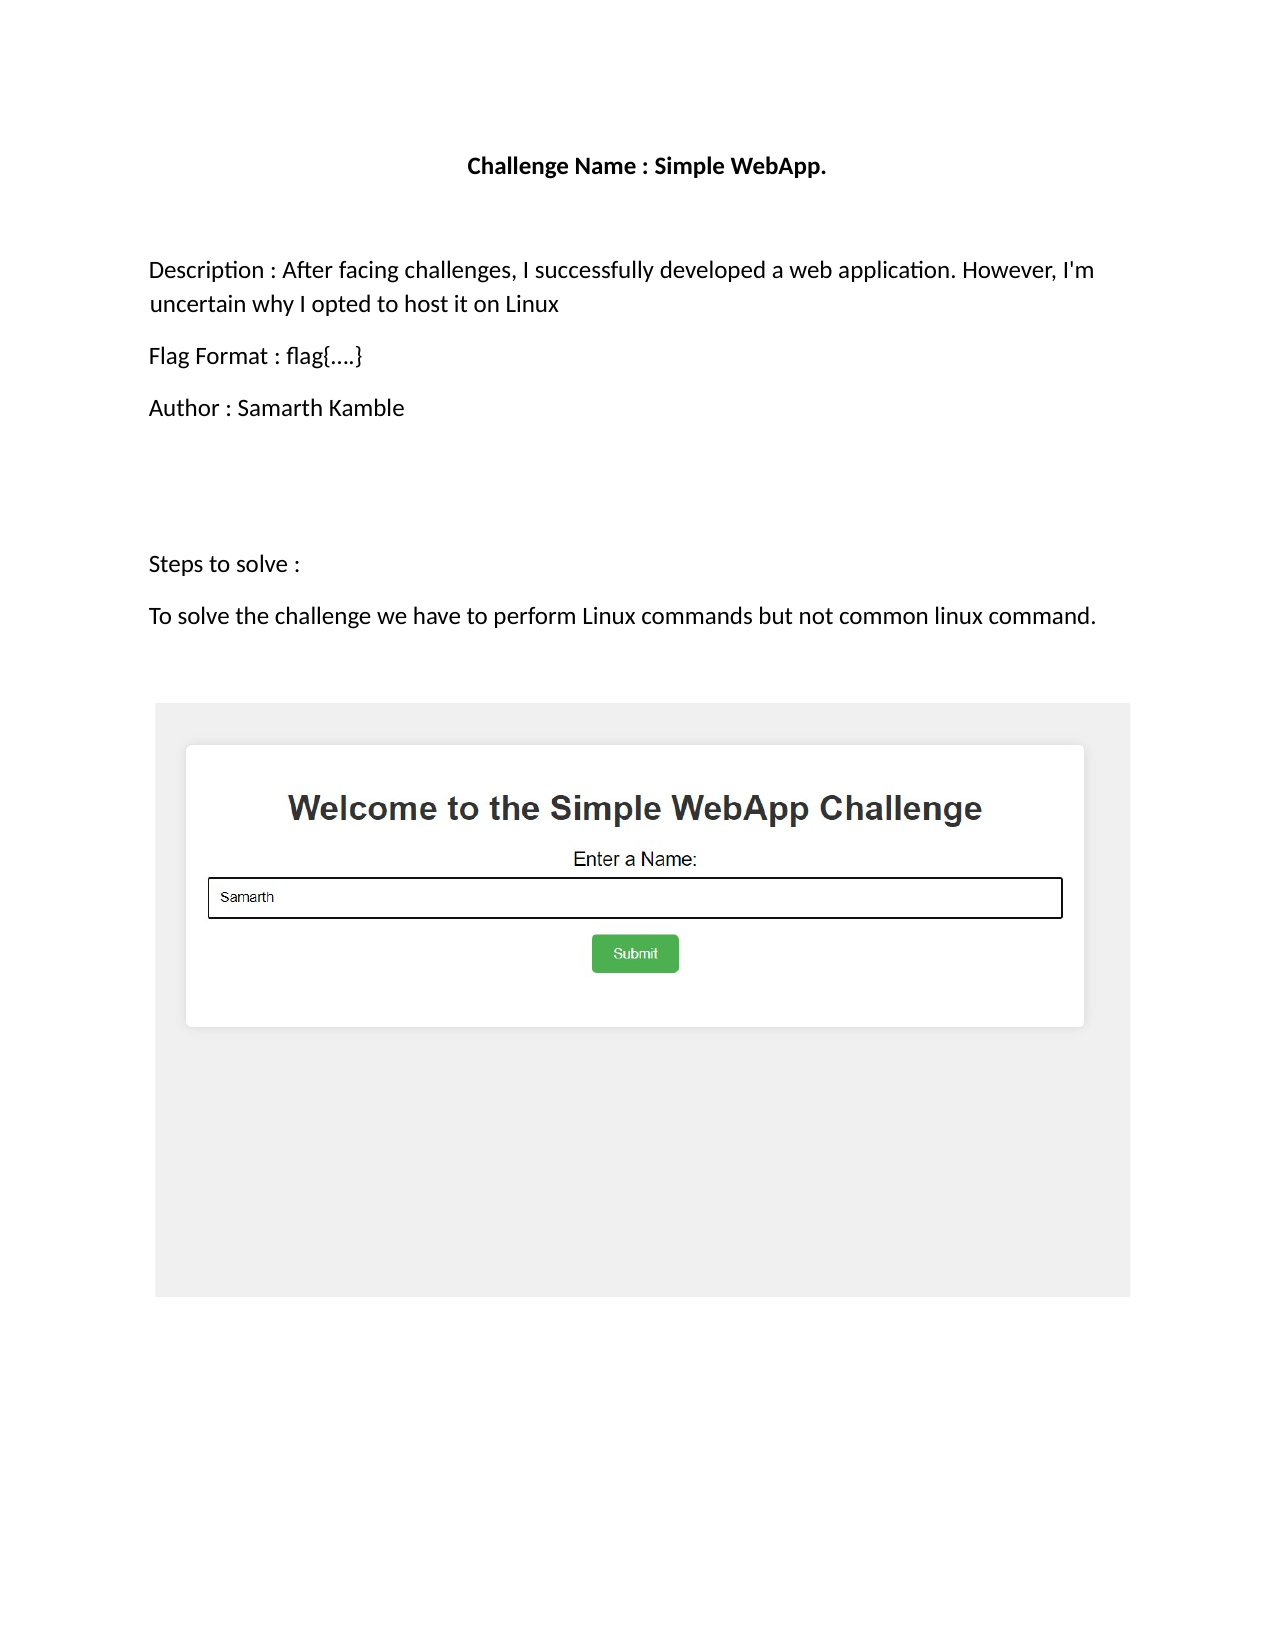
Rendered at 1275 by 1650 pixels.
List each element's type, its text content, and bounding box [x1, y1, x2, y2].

picture [155, 703, 1131, 1297]
text Challenge Name : Simple WebApp. [164, 150, 1130, 181]
text Author : Samarth Kamble [148, 392, 1130, 423]
text Flag Format : flag{….} [148, 340, 1130, 371]
text To solve the challenge we have to perform Linux commands but not common linux command. [148, 600, 1130, 631]
text Steps to solve : [148, 548, 1130, 578]
text Description : After facing challenges, I successfully developed a web application. However, I'm uncertain why I opted to host it on Linux [148, 254, 1130, 319]
